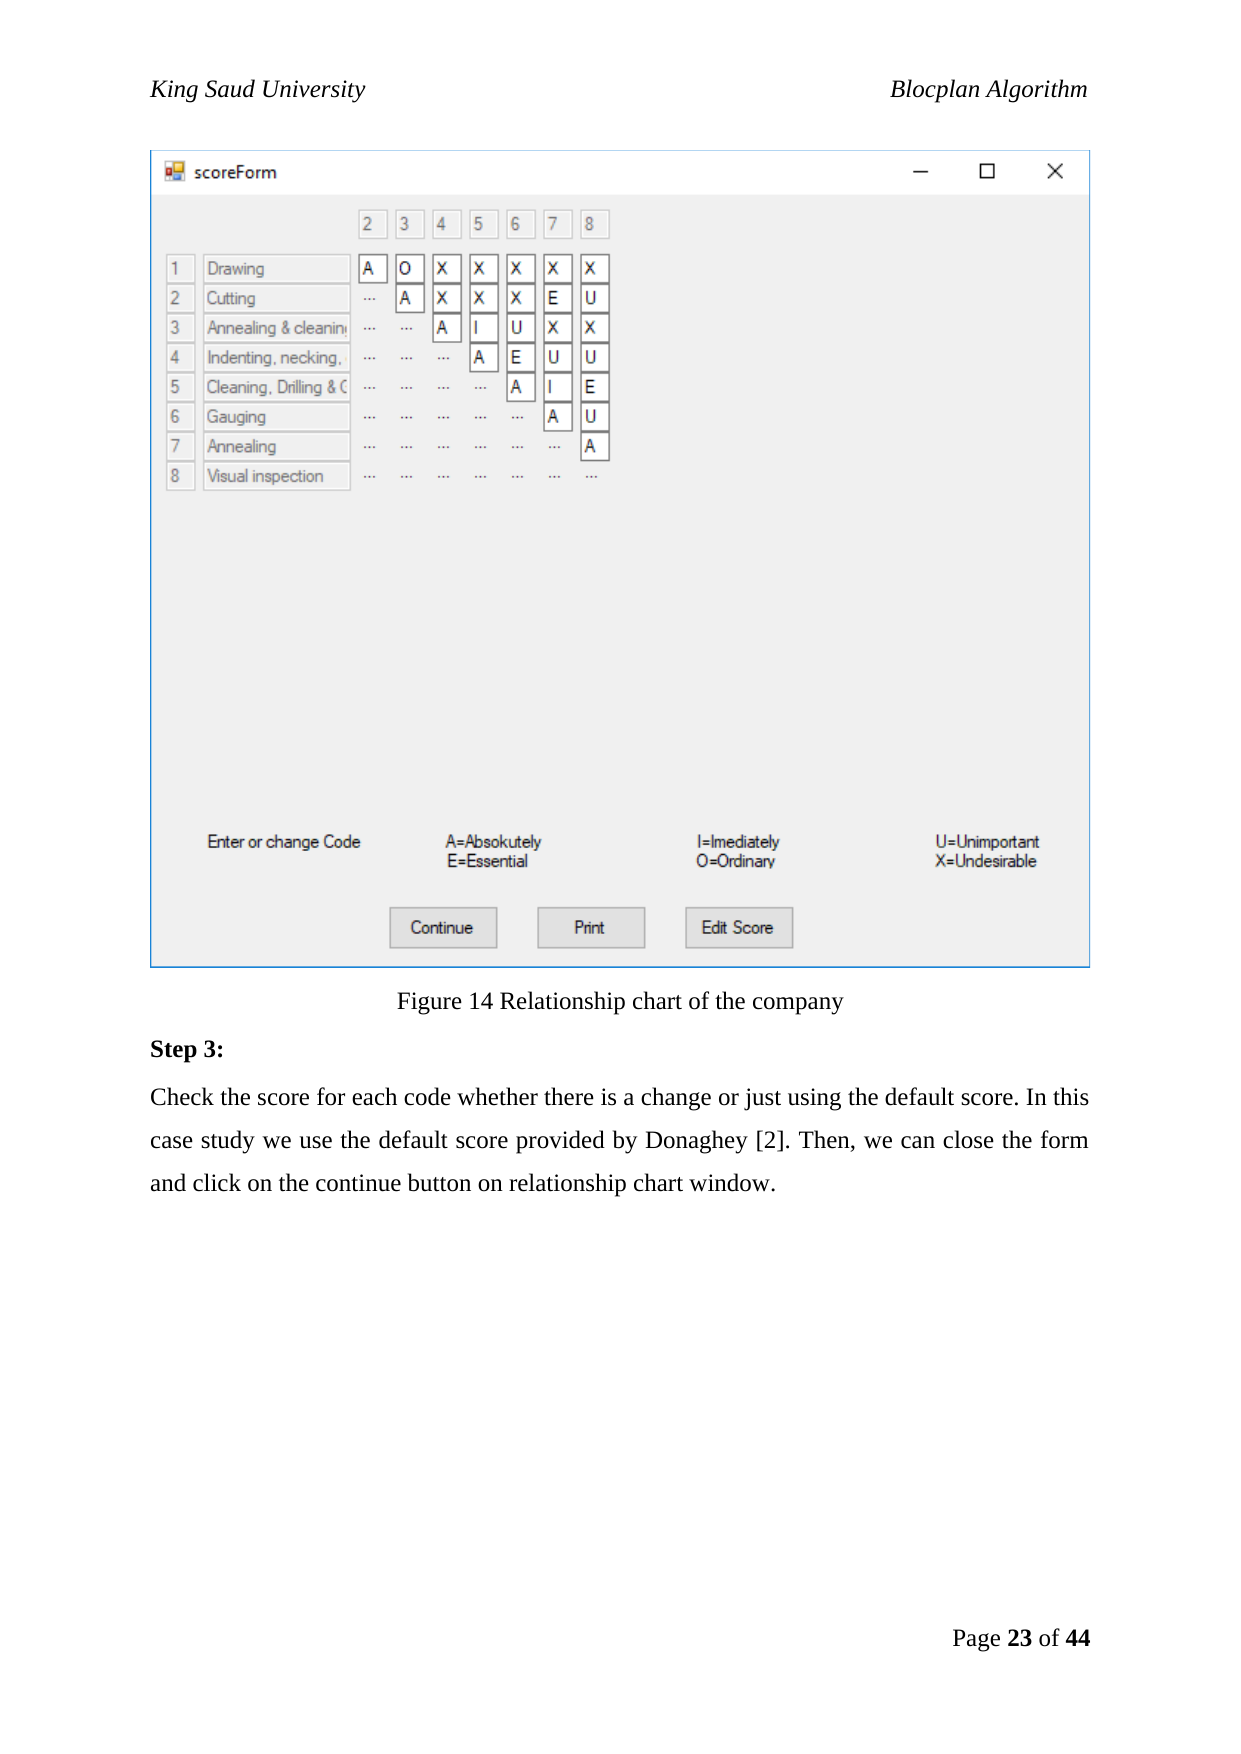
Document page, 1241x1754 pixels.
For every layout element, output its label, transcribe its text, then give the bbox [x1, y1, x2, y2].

text Step 3: [150, 1034, 1090, 1063]
picture [150, 150, 1091, 968]
text Check the score for each code whether there is a change or just using the default score. In this case study we use the default score provided by Donaghey [2]. Then, we can close the form and click on the continue button on relationship chart window. [150, 1082, 1090, 1197]
text Figure 14 Relationship chart of the company [150, 986, 1090, 1015]
